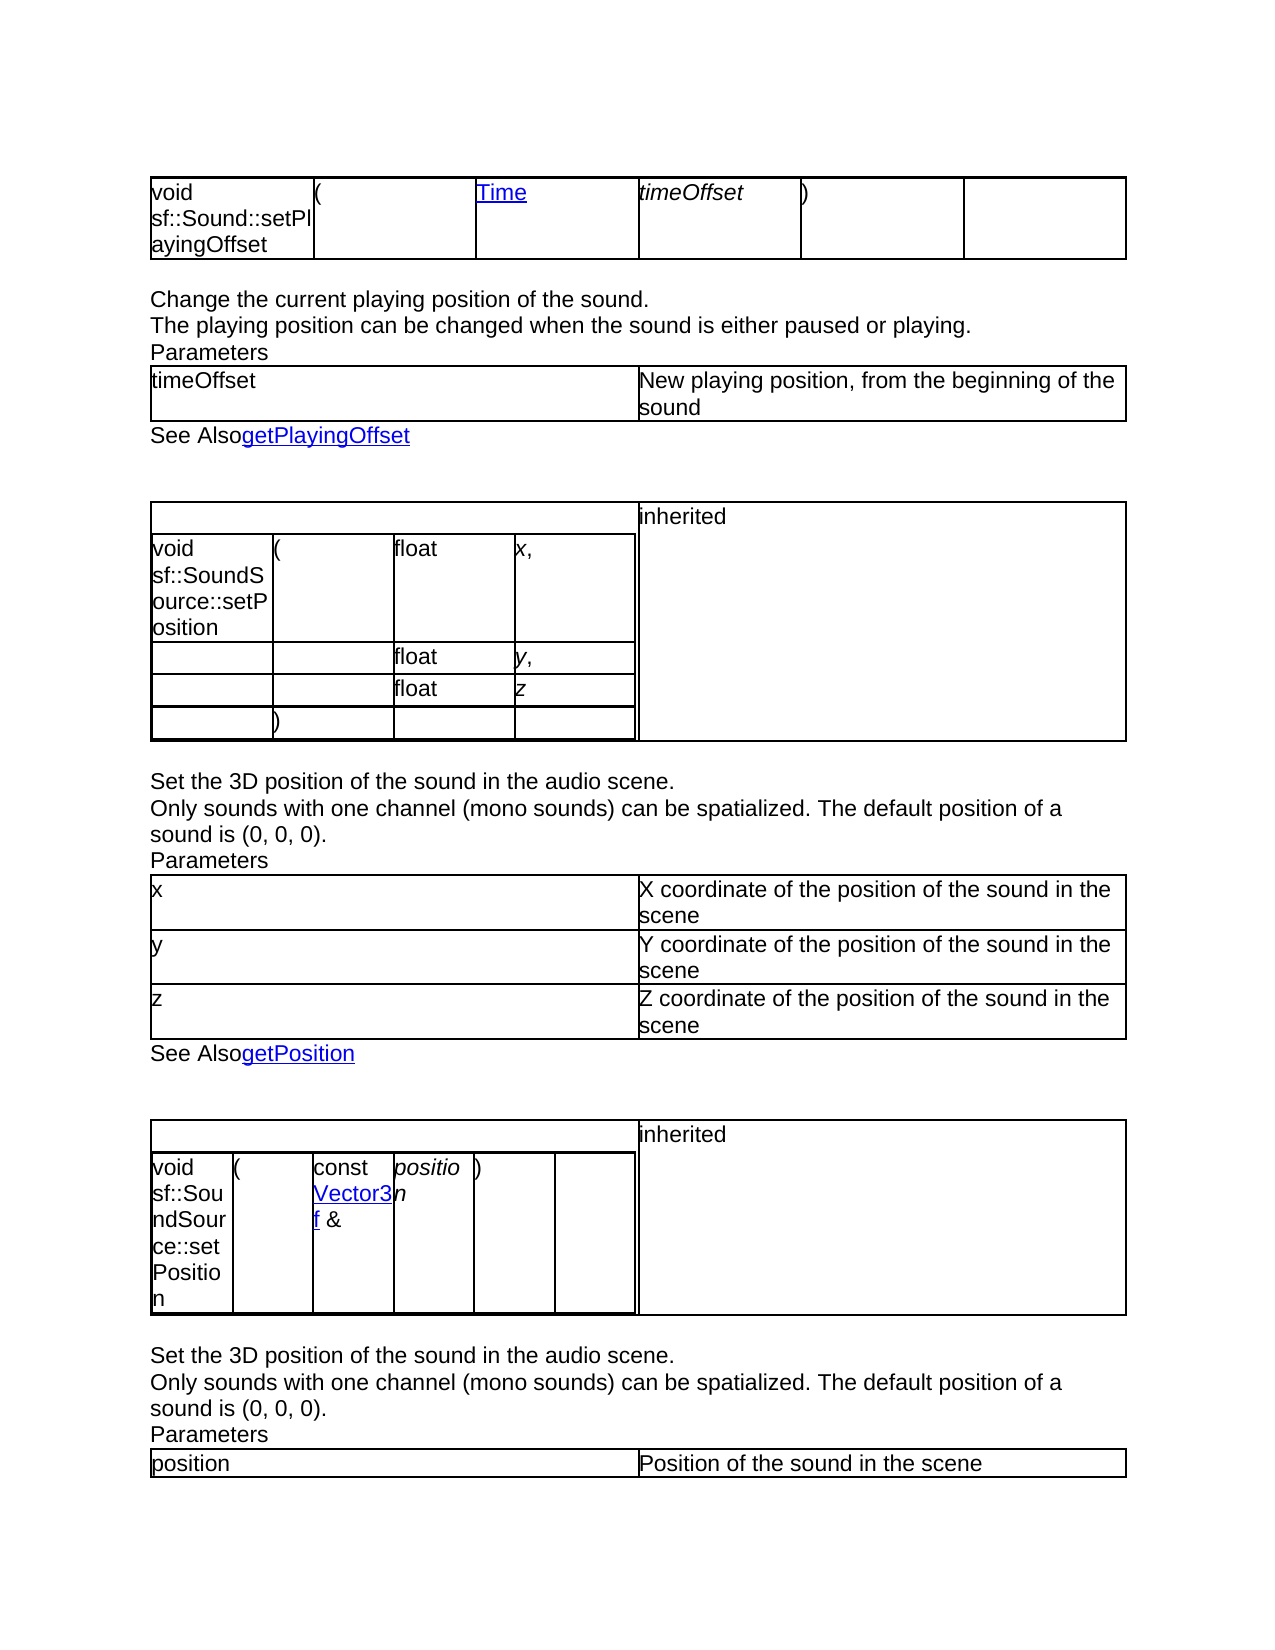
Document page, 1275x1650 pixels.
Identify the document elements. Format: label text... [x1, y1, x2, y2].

text Only sounds with one channel (mono sounds) can be spatialized. The default position of a sound is (0, 0, 0). [150, 1369, 1125, 1421]
table_header Position of the sound in the scene [640, 1450, 1125, 1476]
table_header X coordinate of the position of the sound in the scene [640, 876, 1125, 928]
table_header timeOffset [640, 179, 800, 257]
text The playing position can be changed when the sound is either paused or playing. [150, 312, 1125, 339]
table_header ( [315, 179, 475, 257]
table_header [152, 503, 638, 740]
text See AlsogetPosition [150, 1040, 1125, 1066]
table_header inherited [640, 1121, 1125, 1314]
text Set the 3D position of the sound in the audio scene. [150, 1342, 1125, 1369]
table_header [965, 179, 1125, 257]
table_header void sf::Sound::setPlayingOffset [152, 179, 313, 257]
table_header Time [477, 179, 638, 257]
table_header inherited [640, 503, 1125, 740]
text Parameters [150, 1421, 1125, 1448]
table_cell y [152, 931, 638, 983]
table_header position [152, 1450, 638, 1476]
table_cell z [152, 985, 638, 1038]
text Change the current playing position of the sound. [150, 286, 1125, 312]
table_header New playing position, from the beginning of the sound [640, 367, 1125, 420]
text Parameters [150, 339, 1125, 365]
table_header timeOffset [152, 367, 638, 420]
text Set the 3D position of the sound in the audio scene. [150, 768, 1125, 794]
table_header x [152, 876, 638, 928]
table_header ) [802, 179, 963, 257]
text Parameters [150, 847, 1125, 874]
table_cell Y coordinate of the position of the sound in the scene [640, 931, 1125, 983]
table_header [152, 1121, 638, 1314]
text Only sounds with one channel (mono sounds) can be spatialized. The default position of a sound is (0, 0, 0). [150, 794, 1125, 847]
text See AlsogetPlayingOffset [150, 422, 1125, 448]
table_cell Z coordinate of the position of the sound in the scene [640, 985, 1125, 1038]
